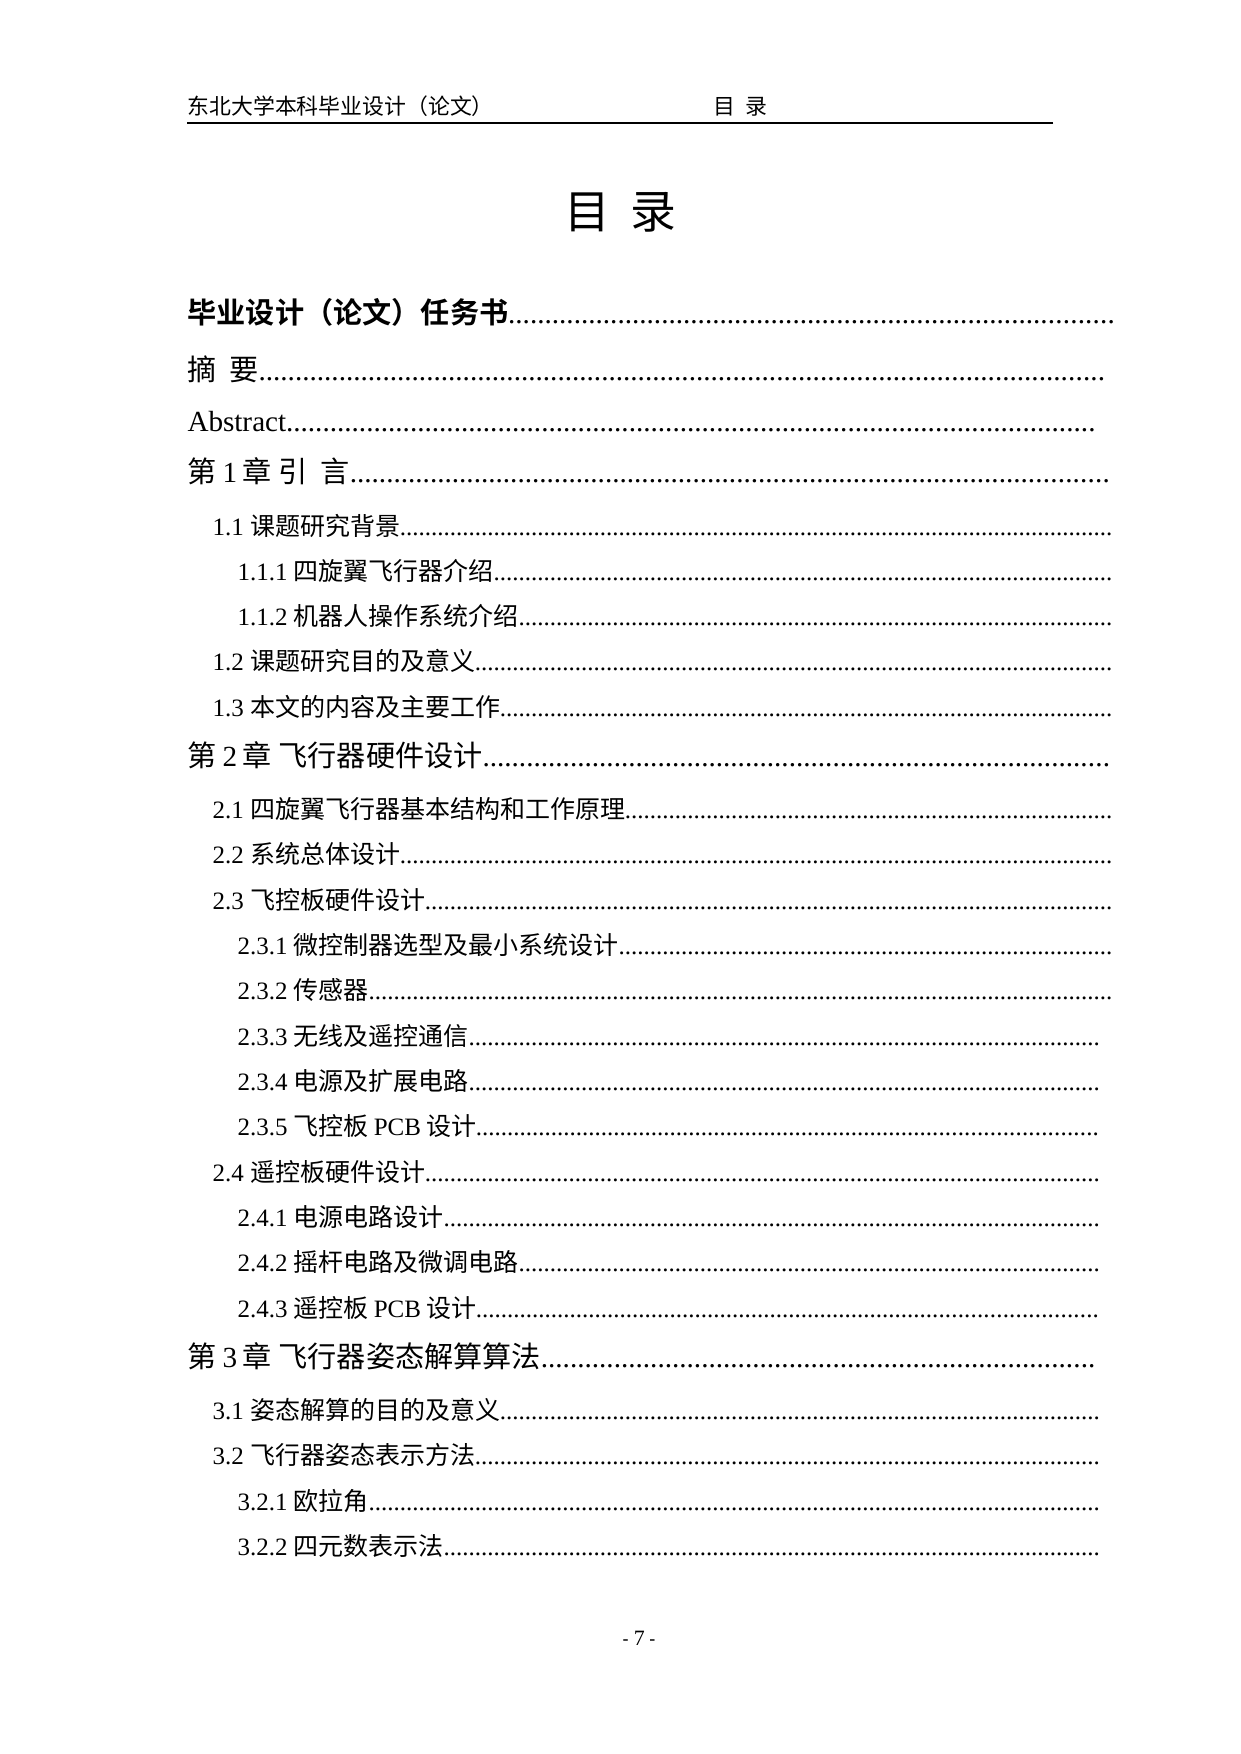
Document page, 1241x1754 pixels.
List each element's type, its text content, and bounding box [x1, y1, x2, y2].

text 第2章 飞行器硬件设计 5 [187, 732, 1053, 775]
text 3.2.2 四元数表示法 20 [237, 1526, 1053, 1563]
text 2.2 系统总体设计 6 [212, 835, 1053, 871]
text 2.3.2 传感器 8 [237, 971, 1053, 1007]
text 2.3 飞控板硬件设计 7 [212, 880, 1053, 916]
text 2.4.3 遥控板PCB设计 17 [237, 1288, 1053, 1324]
text 1.1.1 四旋翼飞行器介绍 1 [237, 551, 1053, 587]
text 目 录 [187, 175, 1053, 241]
text 1.1 课题研究背景 1 [212, 506, 1053, 542]
text 1.1.2 机器人操作系统介绍 1 [237, 597, 1053, 633]
text 3.2.1 欧拉角 19 [237, 1481, 1053, 1517]
text 2.4.2 摇杆电路及微调电路 16 [237, 1243, 1053, 1279]
text 1.3 本文的内容及主要工作 4 [212, 687, 1053, 723]
text 第3章 飞行器姿态解算算法 19 [187, 1333, 1053, 1376]
text 2.4.1 电源电路设计 16 [237, 1197, 1053, 1234]
text 摘 要 II [187, 347, 1053, 389]
text 2.3.5 飞控板PCB设计 14 [237, 1107, 1053, 1143]
text Abstract III [187, 404, 1053, 437]
text 第1章 引 言 1 [187, 449, 1053, 491]
text 3.2 飞行器姿态表示方法 19 [212, 1436, 1053, 1472]
text 3.1 姿态解算的目的及意义 19 [212, 1390, 1053, 1427]
text 1.2 课题研究目的及意义 2 [212, 642, 1053, 678]
text 毕业设计（论文）任务书 I [187, 289, 1053, 332]
text 2.3.3 无线及遥控通信 10 [237, 1016, 1053, 1052]
text 2.3.4 电源及扩展电路 10 [237, 1061, 1053, 1098]
text 2.3.1 微控制器选型及最小系统设计 7 [237, 926, 1053, 962]
text 2.4 遥控板硬件设计 15 [212, 1152, 1053, 1188]
text 2.1 四旋翼飞行器基本结构和工作原理 5 [212, 789, 1053, 826]
